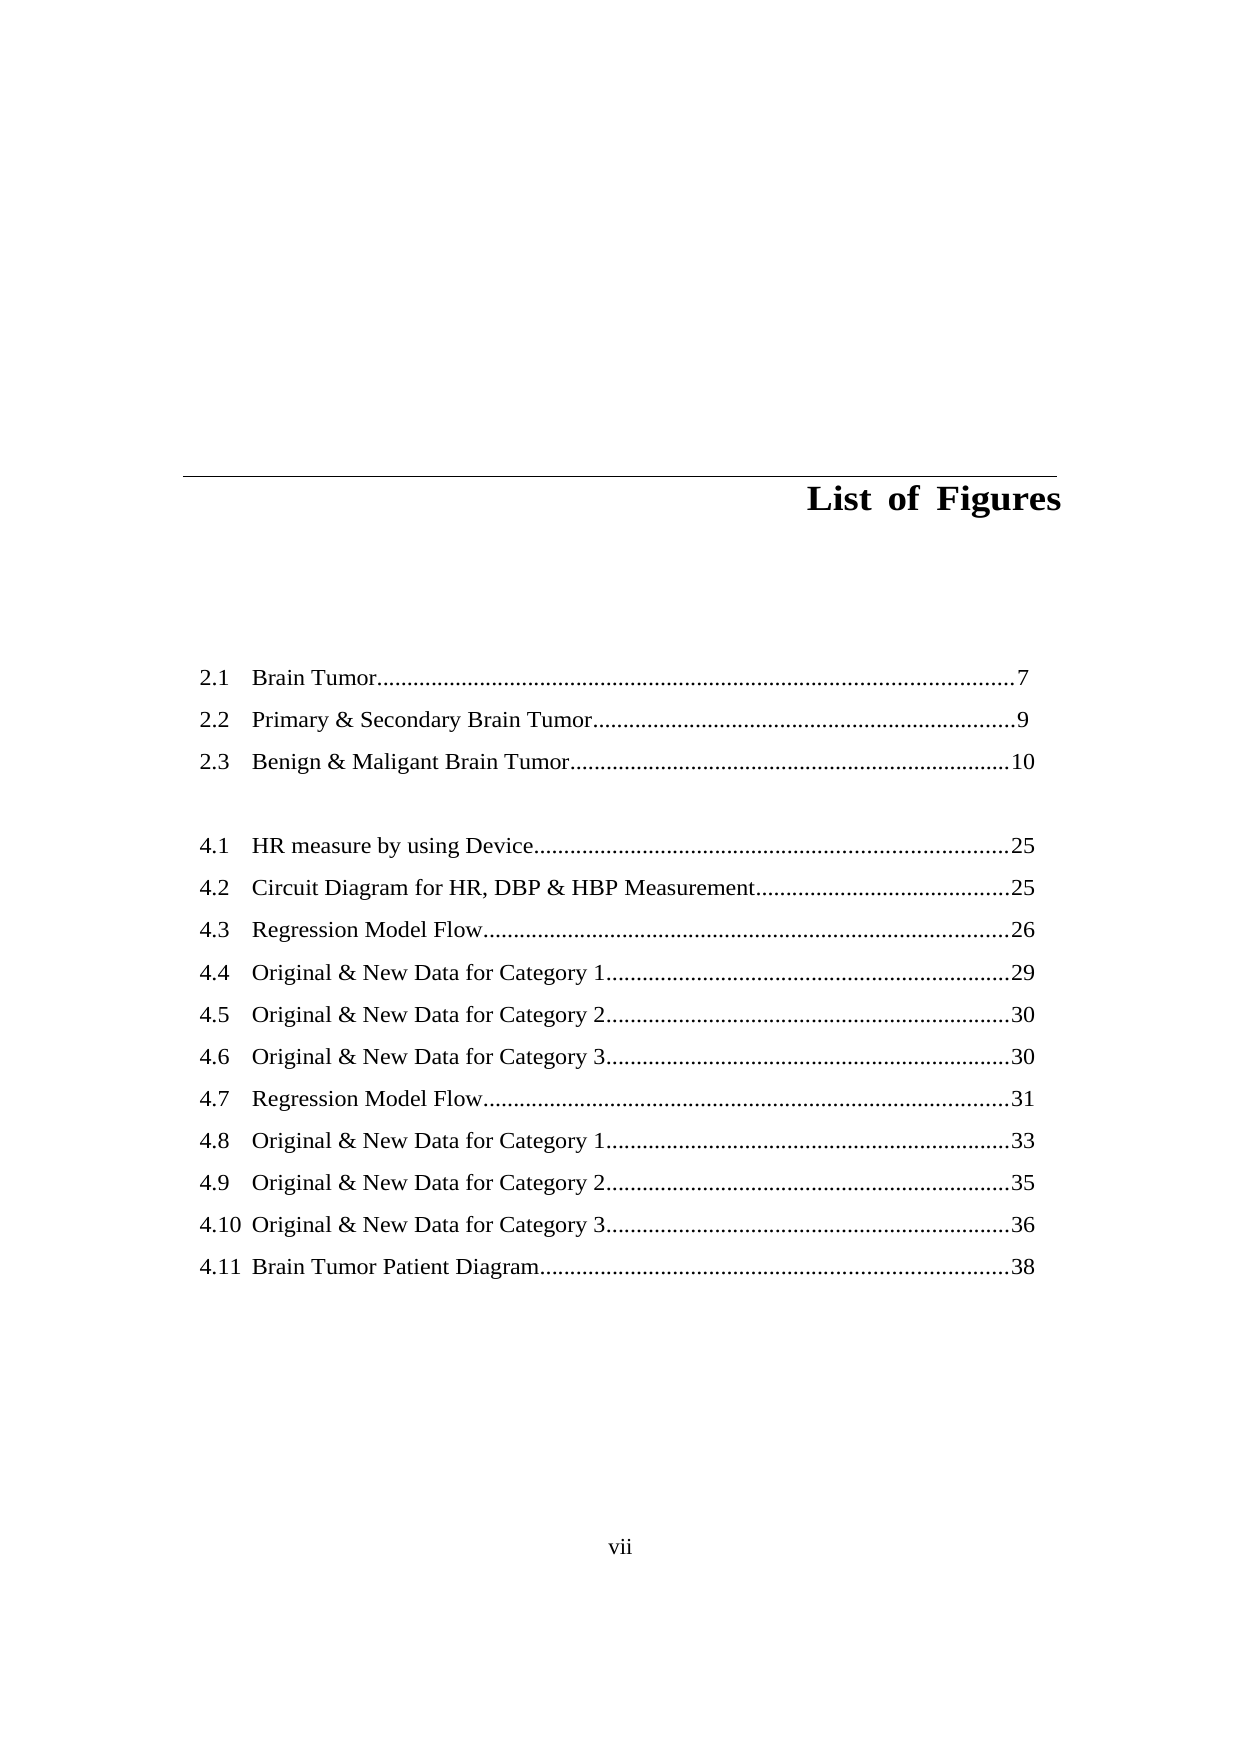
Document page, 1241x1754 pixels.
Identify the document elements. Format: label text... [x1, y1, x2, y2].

text 4.10 Original & New Data for Category 3 36 [171, 1211, 1057, 1237]
text 2.3 Benign & Maligant Brain Tumor 10 [171, 748, 1057, 774]
text 4.5 Original & New Data for Category 2 30 [171, 1001, 1057, 1027]
text vii [171, 1533, 1069, 1559]
text 4.11 Brain Tumor Patient Diagram 38 [171, 1253, 1057, 1279]
text 4.7 Regression Model Flow 31 [171, 1085, 1057, 1111]
text 4.9 Original & New Data for Category 2 35 [171, 1169, 1057, 1195]
text 4.4 Original & New Data for Category 1 29 [171, 958, 1057, 985]
text 4.1 HR measure by using Device 25 [171, 832, 1057, 859]
text 4.2 Circuit Diagram for HR, DBP & HBP Measurement 25 [171, 874, 1057, 901]
text 4.8 Original & New Data for Category 1 33 [171, 1127, 1057, 1153]
text 2.2 Primary & Secondary Brain Tumor 9 [171, 706, 1057, 732]
text List of Figures [171, 477, 1061, 518]
text 2.1 Brain Tumor 7 [171, 664, 1057, 690]
text 4.3 Regression Model Flow 26 [171, 916, 1057, 943]
text 4.6 Original & New Data for Category 3 30 [171, 1043, 1057, 1069]
